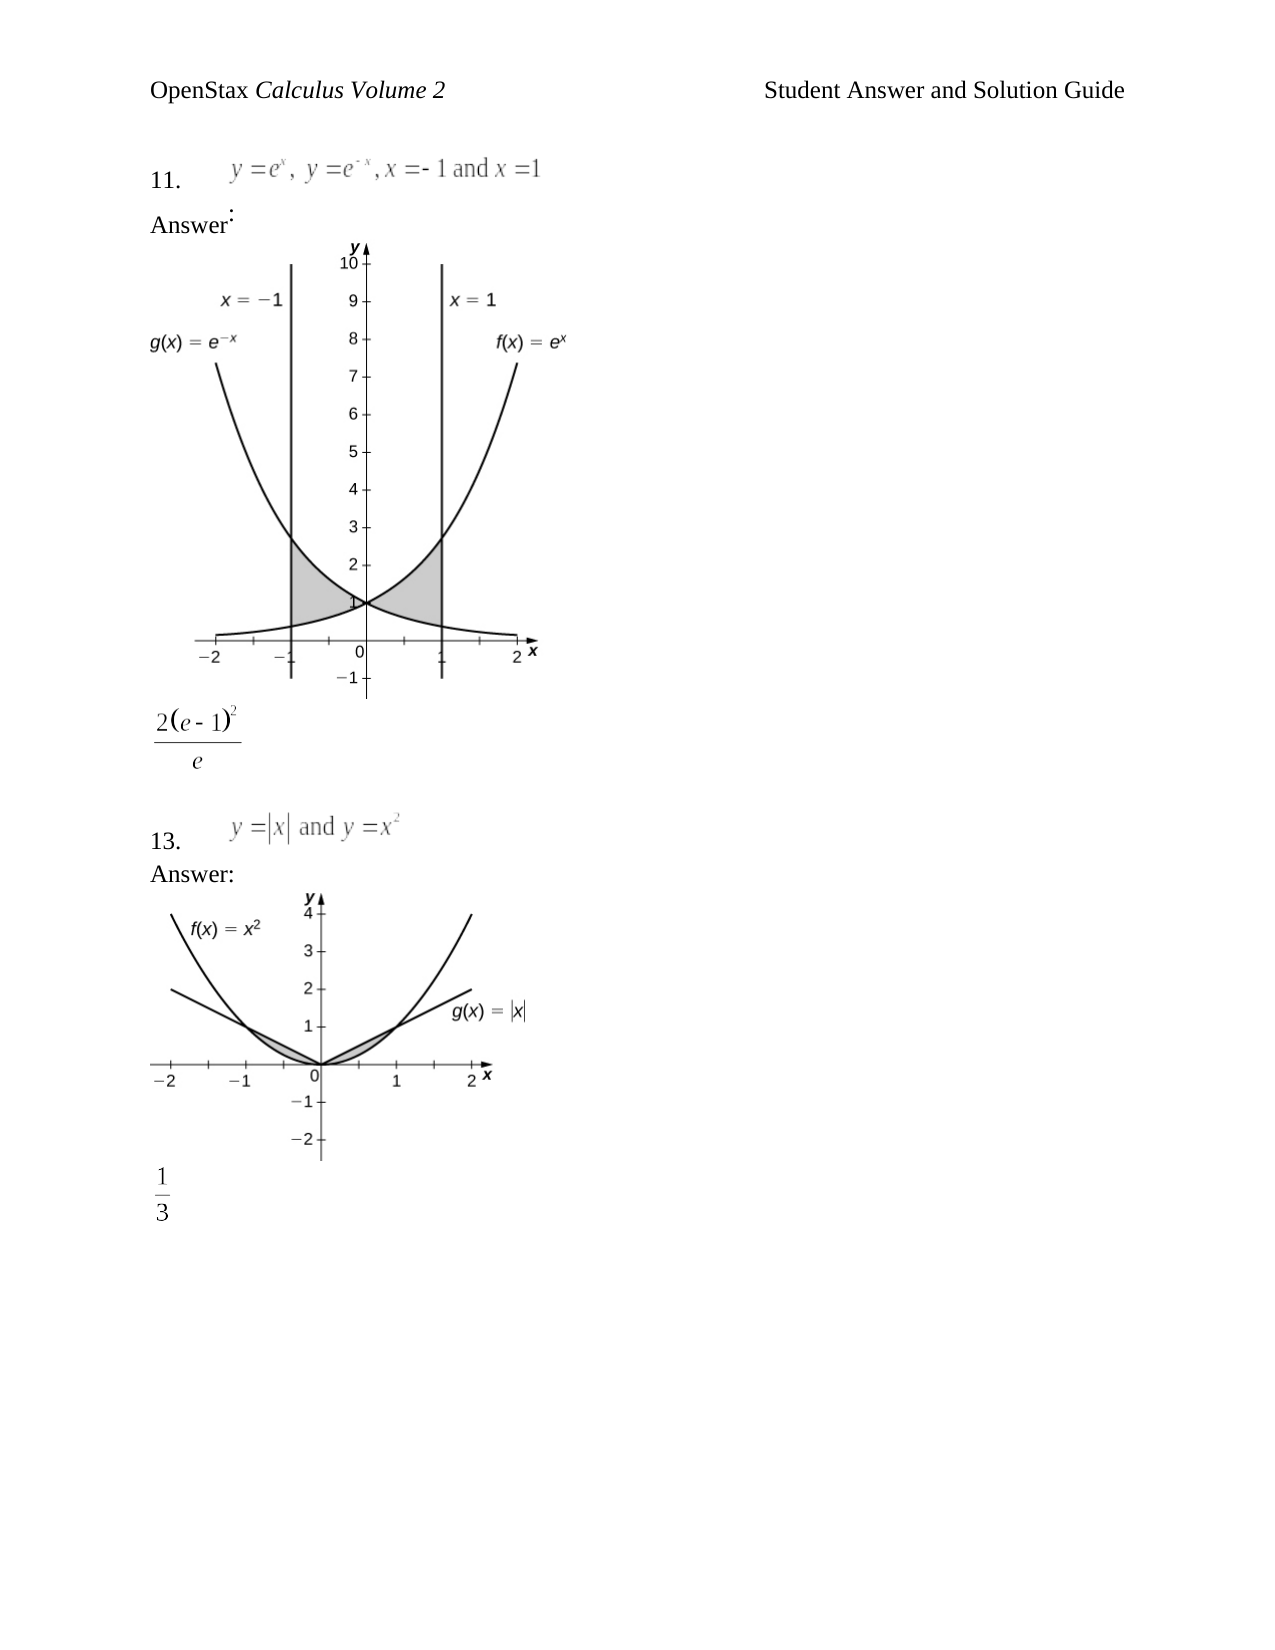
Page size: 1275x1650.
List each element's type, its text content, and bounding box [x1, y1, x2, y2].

list Answer: [150, 198, 1125, 239]
picture [150, 238, 567, 699]
picture [150, 888, 526, 1161]
text 13. [150, 807, 1125, 855]
list Answer: [150, 859, 1125, 888]
text 11. [150, 150, 1125, 194]
